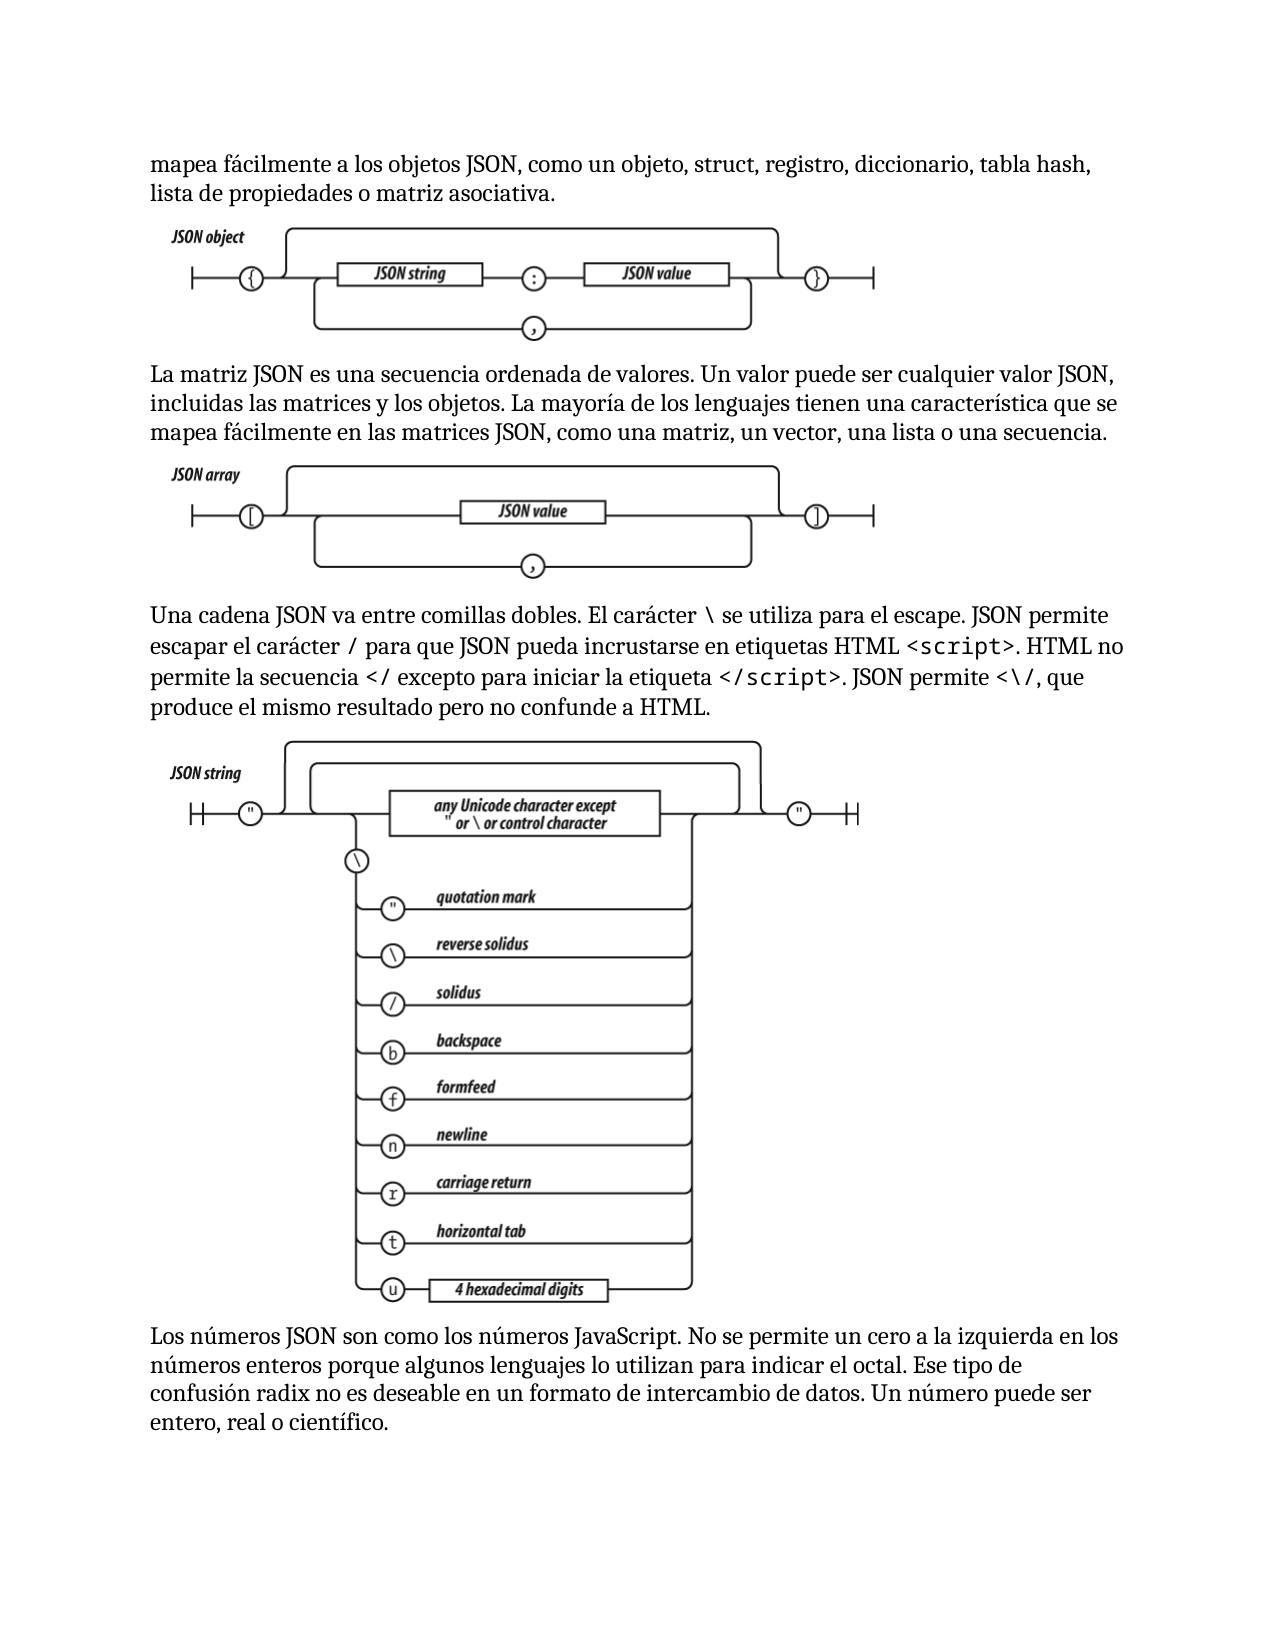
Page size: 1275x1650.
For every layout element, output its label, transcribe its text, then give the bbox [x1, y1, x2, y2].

picture [168, 465, 875, 580]
text Los números JSON son como los números JavaScript. No se permite un cero a la izquierda en los números enteros porque algunos lenguajes lo utilizan para indicar el octal. Ese tipo de confusión radix no es deseable en un formato de intercambio de datos. Un número puede ser entero, real o científico. [150, 1322, 1125, 1437]
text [150, 150, 1125, 207]
text La matriz JSON es una secuencia ordenada de valores. Un valor puede ser cualquier valor JSON, incluidas las matrices y los objetos. La mayoría de los lenguajes tienen una característica que se mapea fácilmente en las matrices JSON, como una matriz, un vector, una lista o una secuencia. [150, 360, 1125, 446]
picture [168, 226, 875, 342]
text Una cadena JSON va entre comillas dobles. El carácter \ se utiliza para el escape. JSON permite escapar el carácter / para que JSON pueda incrustarse en etiquetas HTML <script>. HTML no permite la secuencia </ excepto para iniciar la etiqueta </script>. JSON permite <\/, que produce el mismo resultado pero no confunde a HTML. [150, 599, 1125, 721]
picture [168, 740, 859, 1303]
